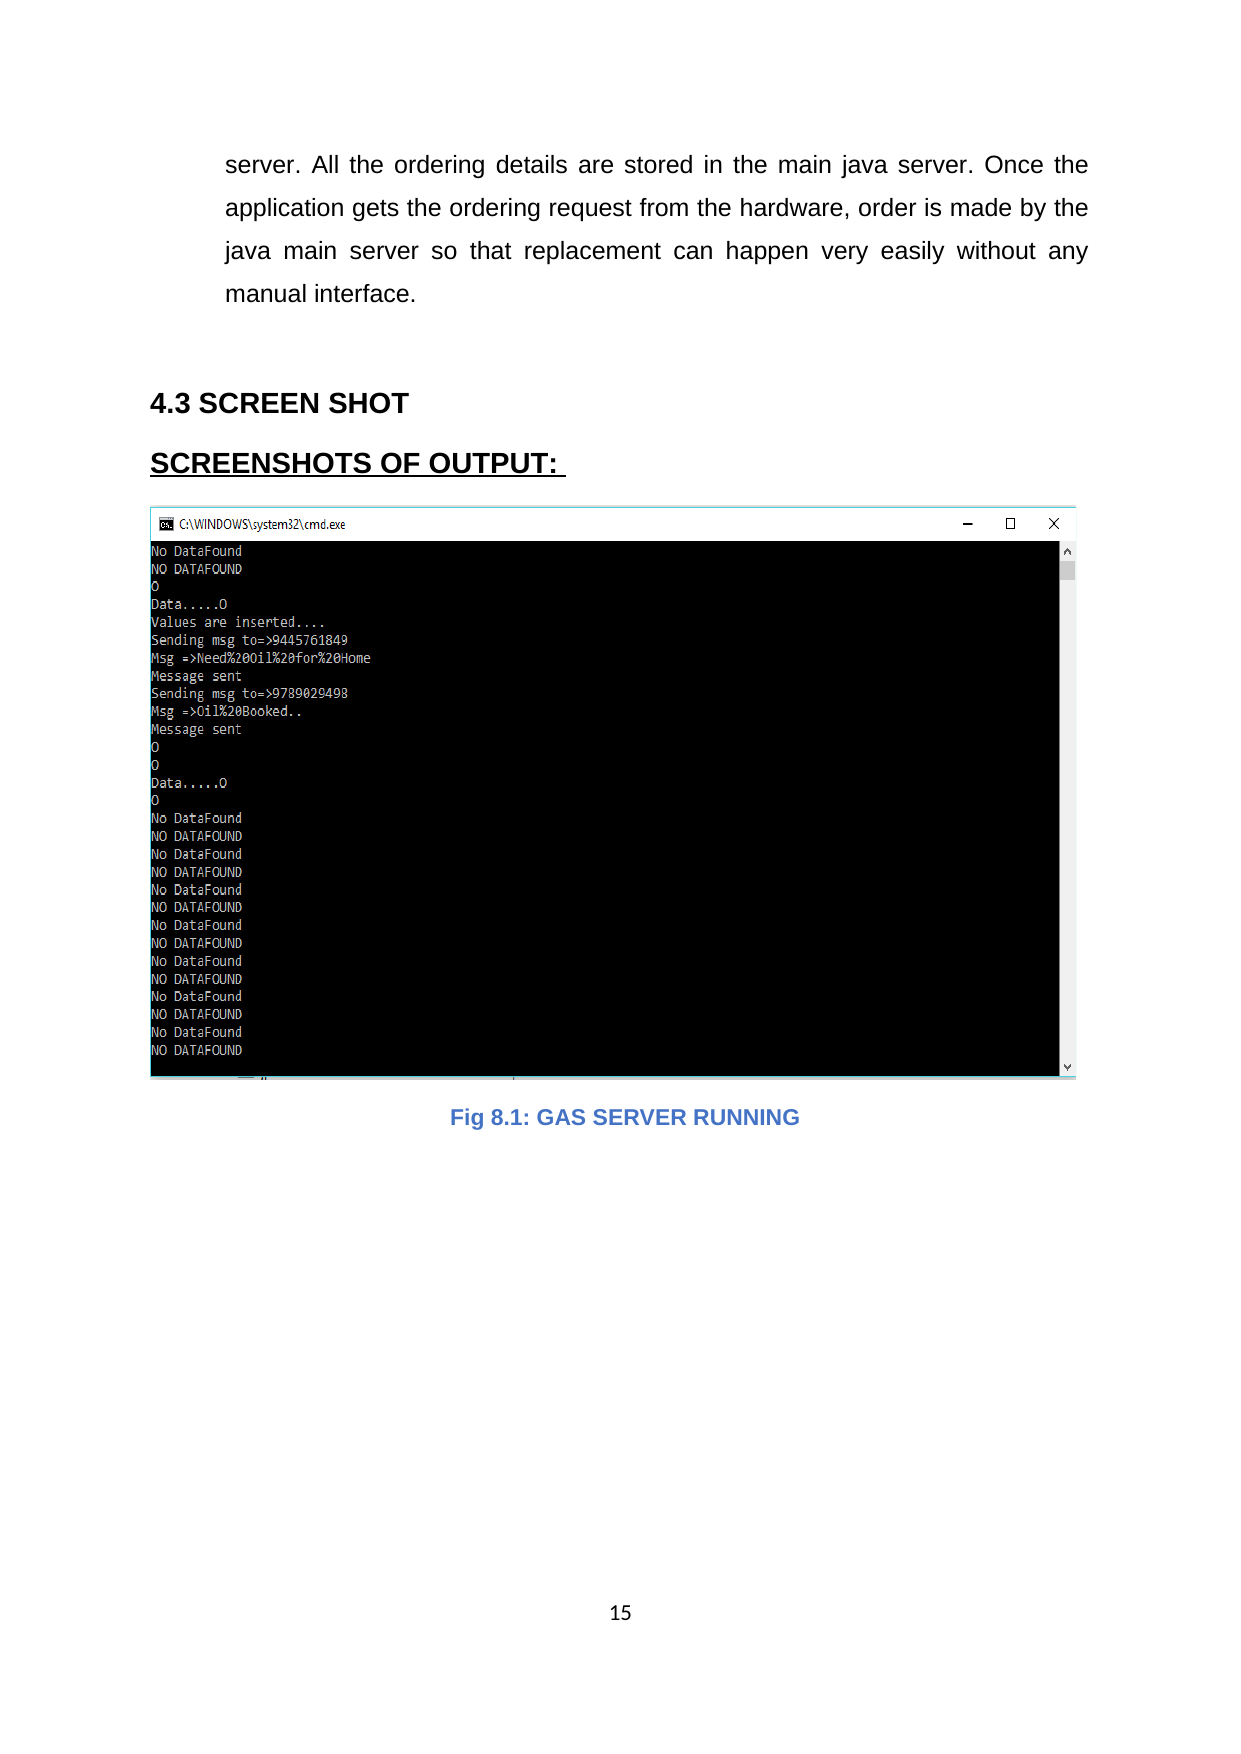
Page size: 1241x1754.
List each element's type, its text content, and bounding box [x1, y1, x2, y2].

text SCREENSHOTS OF OUTPUT: [150, 446, 1090, 479]
text 4.3 SCREEN SHOT [150, 386, 1090, 420]
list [225, 150, 1090, 308]
text Fig 8.1: GAS SERVER RUNNING [375, 1104, 1090, 1131]
picture [150, 505, 1077, 1080]
